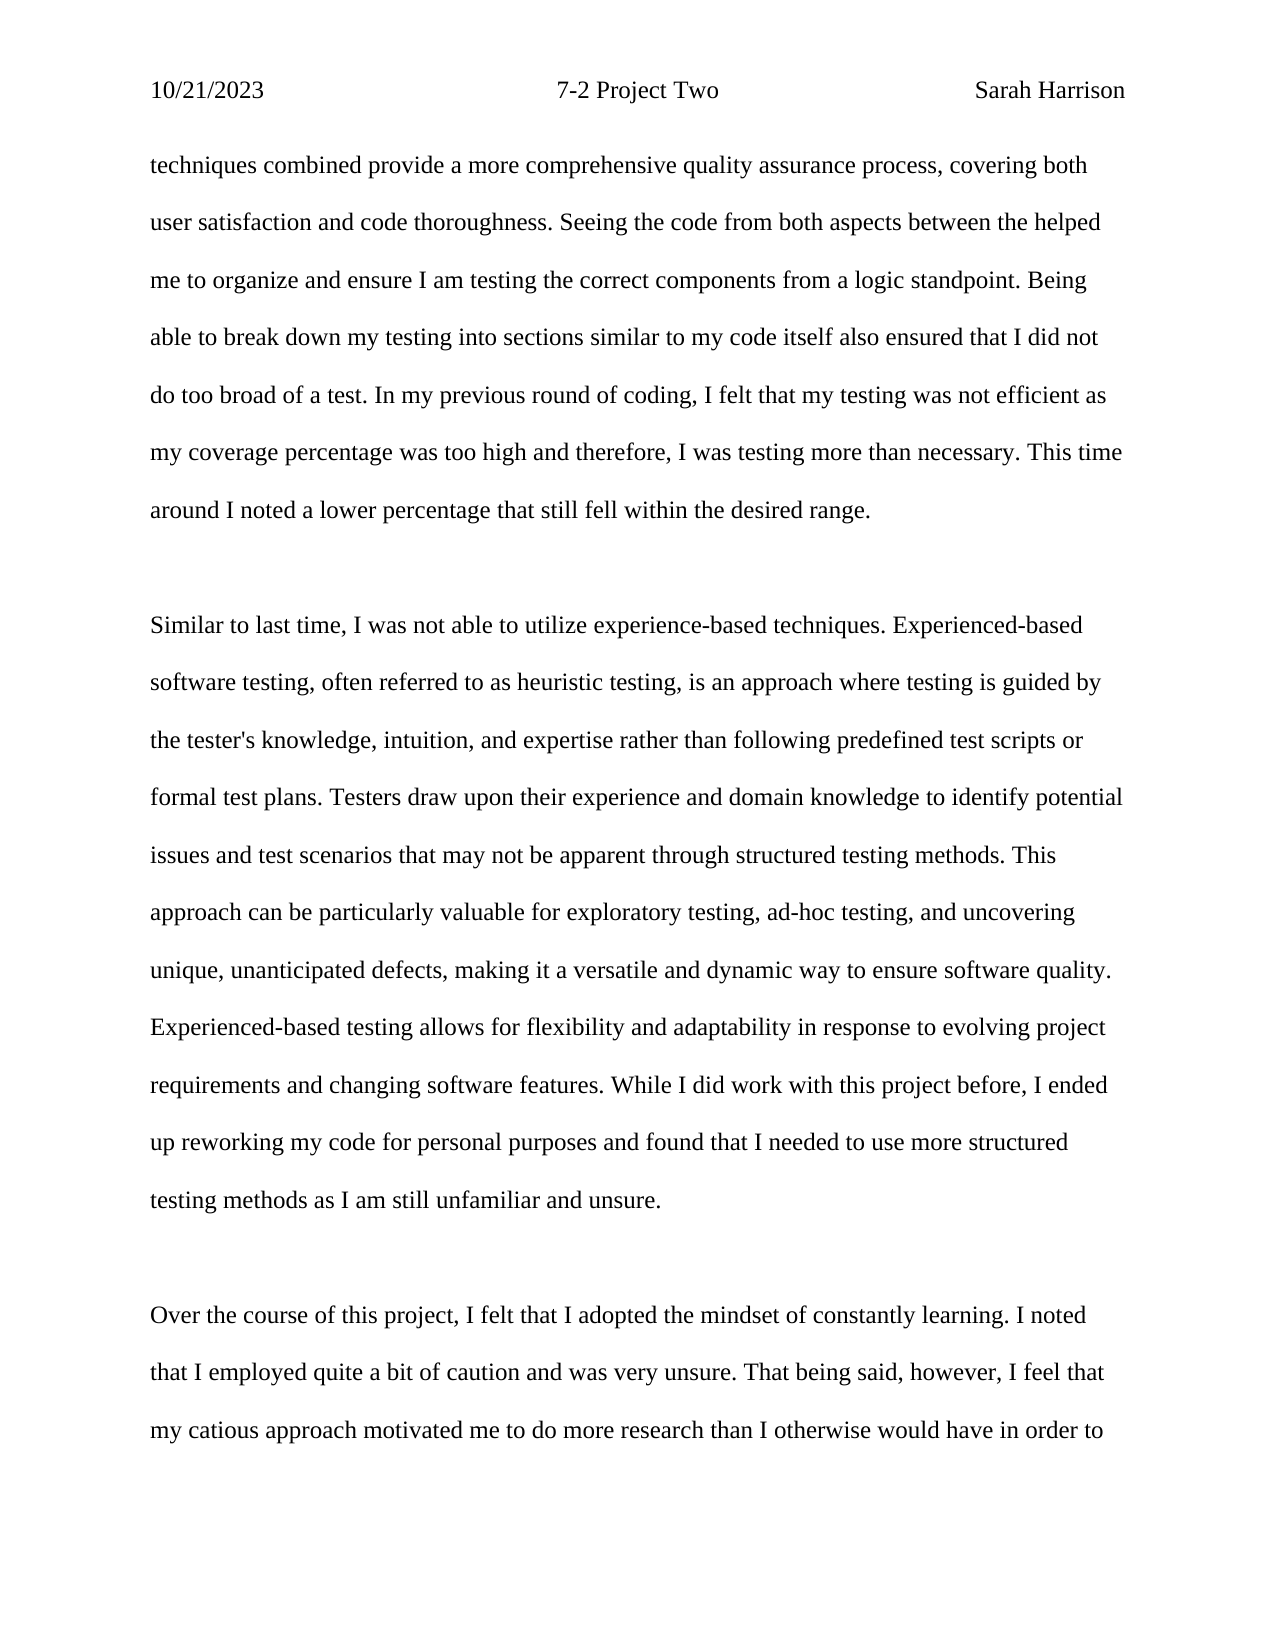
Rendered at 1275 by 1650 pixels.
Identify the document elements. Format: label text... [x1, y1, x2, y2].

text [150, 1300, 1125, 1444]
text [150, 150, 1125, 524]
text Similar to last time, I was not able to utilize experience-based techniques. Experienced-based software testing, often referred to as heuristic testing, is an approach where testing is guided by the tester's knowledge, intuition, and expertise rather than following predefined test scripts or formal test plans. Testers draw upon their experience and domain knowledge to identify potential issues and test scenarios that may not be apparent through structured testing methods. This approach can be particularly valuable for exploratory testing, ad-hoc testing, and uncovering unique, unanticipated defects, making it a versatile and dynamic way to ensure software quality. Experienced-based testing allows for flexibility and adaptability in response to evolving project requirements and changing software features. While I did work with this project before, I ended up reworking my code for personal purposes and found that I needed to use more structured testing methods as I am still unfamiliar and unsure. [150, 610, 1125, 1214]
